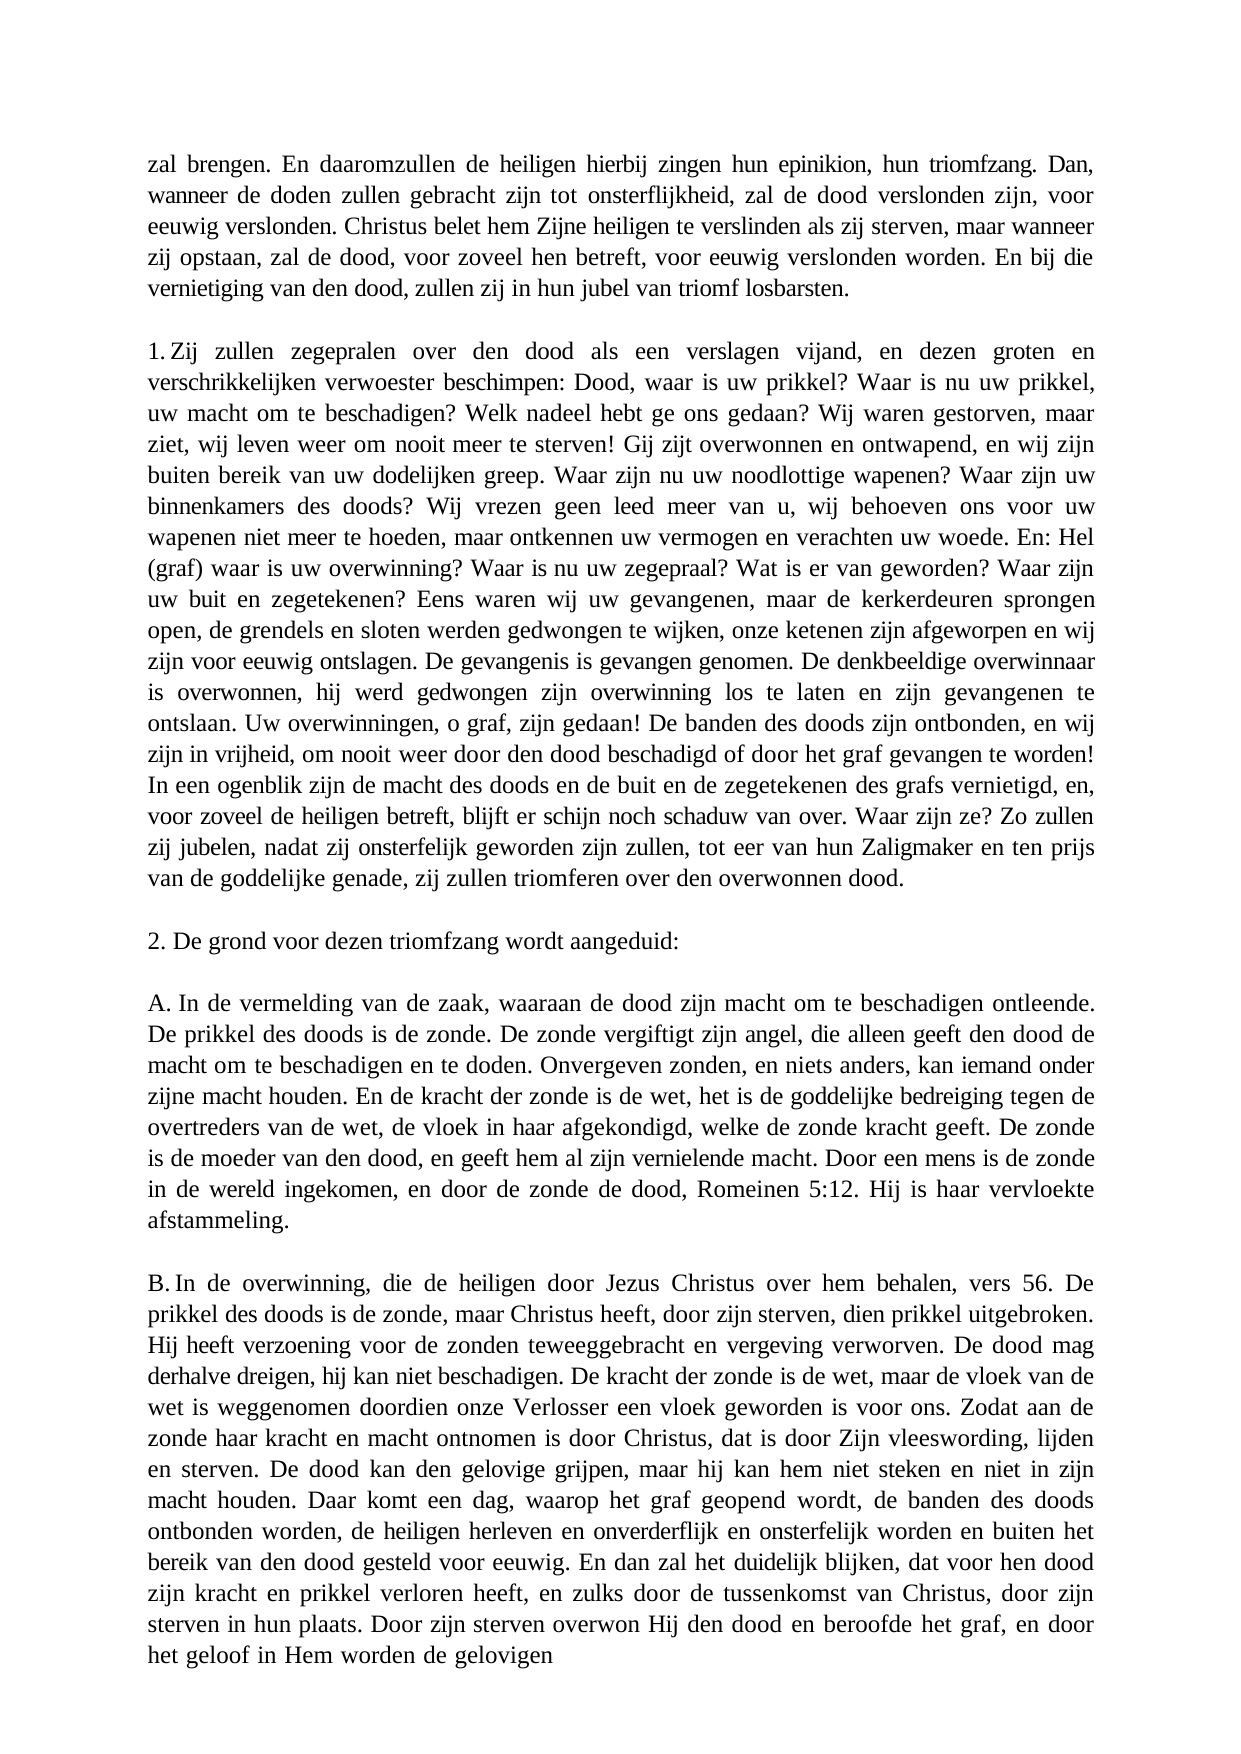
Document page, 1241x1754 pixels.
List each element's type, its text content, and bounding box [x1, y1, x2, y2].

text zal brengen. En daaromzullen de heiligen hierbij zingen hun epinikion, hun triomfzang. Dan, wanneer de doden zullen gebracht zijn tot onsterflijkheid, zal de dood verslonden zijn, voor eeuwig verslonden. Christus belet hem Zijne heiligen te verslinden als zij sterven, maar wanneer zij opstaan, zal de dood, voor zoveel hen betreft, voor eeuwig verslonden worden. En bij die vernietiging van den dood, zullen zij in hun jubel van triomf losbarsten. [147, 149, 1094, 302]
list Zij zullen zegepralen over den dood als een verslagen vijand, en dezen groten en verschrikkelijken verwoester beschimpen: Dood, waar is uw prikkel? Waar is nu uw prikkel, uw macht om te beschadigen? Welk nadeel hebt ge ons gedaan? Wij waren gestorven, maar ziet, wij leven weer om nooit meer te sterven! Gij zijt overwonnen en ontwapend, en wij zijn buiten bereik van uw dodelijken greep. Waar zijn nu uw noodlottige wapenen? Waar zijn uw binnenkamers des doods? Wij vrezen geen leed meer van u, wij behoeven ons voor uw wapenen niet meer te hoeden, maar ontkennen uw vermogen en verachten uw woede. En: Hel (graf) waar is uw overwinning? Waar is nu uw zegepraal? Wat is er van geworden? Waar zijn uw buit en zegetekenen? Eens waren wij uw gevangenen, maar de kerkerdeuren sprongen open, de grendels en sloten werden gedwongen te wijken, onze ketenen zijn afgeworpen en wij zijn voor eeuwig ontslagen. De gevangenis is gevangen genomen. De denkbeeldige overwinnaar is overwonnen, hij werd gedwongen zijn overwinning los te laten en zijn gevangenen te ontslaan. Uw overwinningen, o graf, zijn gedaan! De banden des doods zijn ontbonden, en wij zijn in vrijheid, om nooit weer door den dood beschadigd of door het graf gevangen te worden! In een ogenblik zijn de macht des doods en de buit en de zegetekenen des grafs vernietigd, en, voor zoveel de heiligen betreft, blijft er schijn noch schaduw van over. Waar zijn ze? Zo zullen zij jubelen, nadat zij onsterfelijk geworden zijn zullen, tot eer van hun Zaligmaker en ten prijs van de goddelijke genade, zij zullen triomferen over den overwonnen dood. [147, 336, 1095, 892]
list De grond voor dezen triomfzang wordt aangeduid: [147, 926, 1107, 954]
list In de vermelding van de zaak, waaraan de dood zijn macht om te beschadigen ontleende. De prikkel des doods is de zonde. De zonde vergiftigt zijn angel, die alleen geeft den dood de macht om te beschadigen en te doden. Onvergeven zonden, en niets anders, kan iemand onder zijne macht houden. En de kracht der zonde is de wet, het is de goddelijke bedreiging tegen de overtreders van de wet, de vloek in haar afgekondigd, welke de zonde kracht geeft. De zonde is de moeder van den dood, en geeft hem al zijn vernielende macht. Door een mens is de zonde in de wereld ingekomen, en door de zonde de dood, Romeinen 5:12. Hij is haar vervloekte afstammeling. [147, 988, 1095, 1234]
list In de overwinning, die de heiligen door Jezus Christus over hem behalen, vers 56. De prikkel des doods is de zonde, maar Christus heeft, door zijn sterven, dien prikkel uitgebroken. Hij heeft verzoening voor de zonden teweeggebracht en vergeving verworven. De dood mag derhalve dreigen, hij kan niet beschadigen. De kracht der zonde is de wet, maar de vloek van de wet is weggenomen doordien onze Verlosser een vloek geworden is voor ons. Zodat aan de zonde haar kracht en macht ontnomen is door Christus, dat is door Zijn vleeswording, lijden en sterven. De dood kan den gelovige grijpen, maar hij kan hem niet steken en niet in zijn macht houden. Daar komt een dag, waarop het graf geopend wordt, de banden des doods ontbonden worden, de heiligen herleven en onverderflijk en onsterfelijk worden en buiten het bereik van den dood gesteld voor eeuwig. En dan zal het duidelijk blijken, dat voor hen dood zijn kracht en prikkel verloren heeft, en zulks door de tussenkomst van Christus, door zijn sterven in hun plaats. Door zijn sterven overwon Hij den dood en beroofde het graf, en door het geloof in Hem worden de gelovigen [147, 1268, 1094, 1669]
